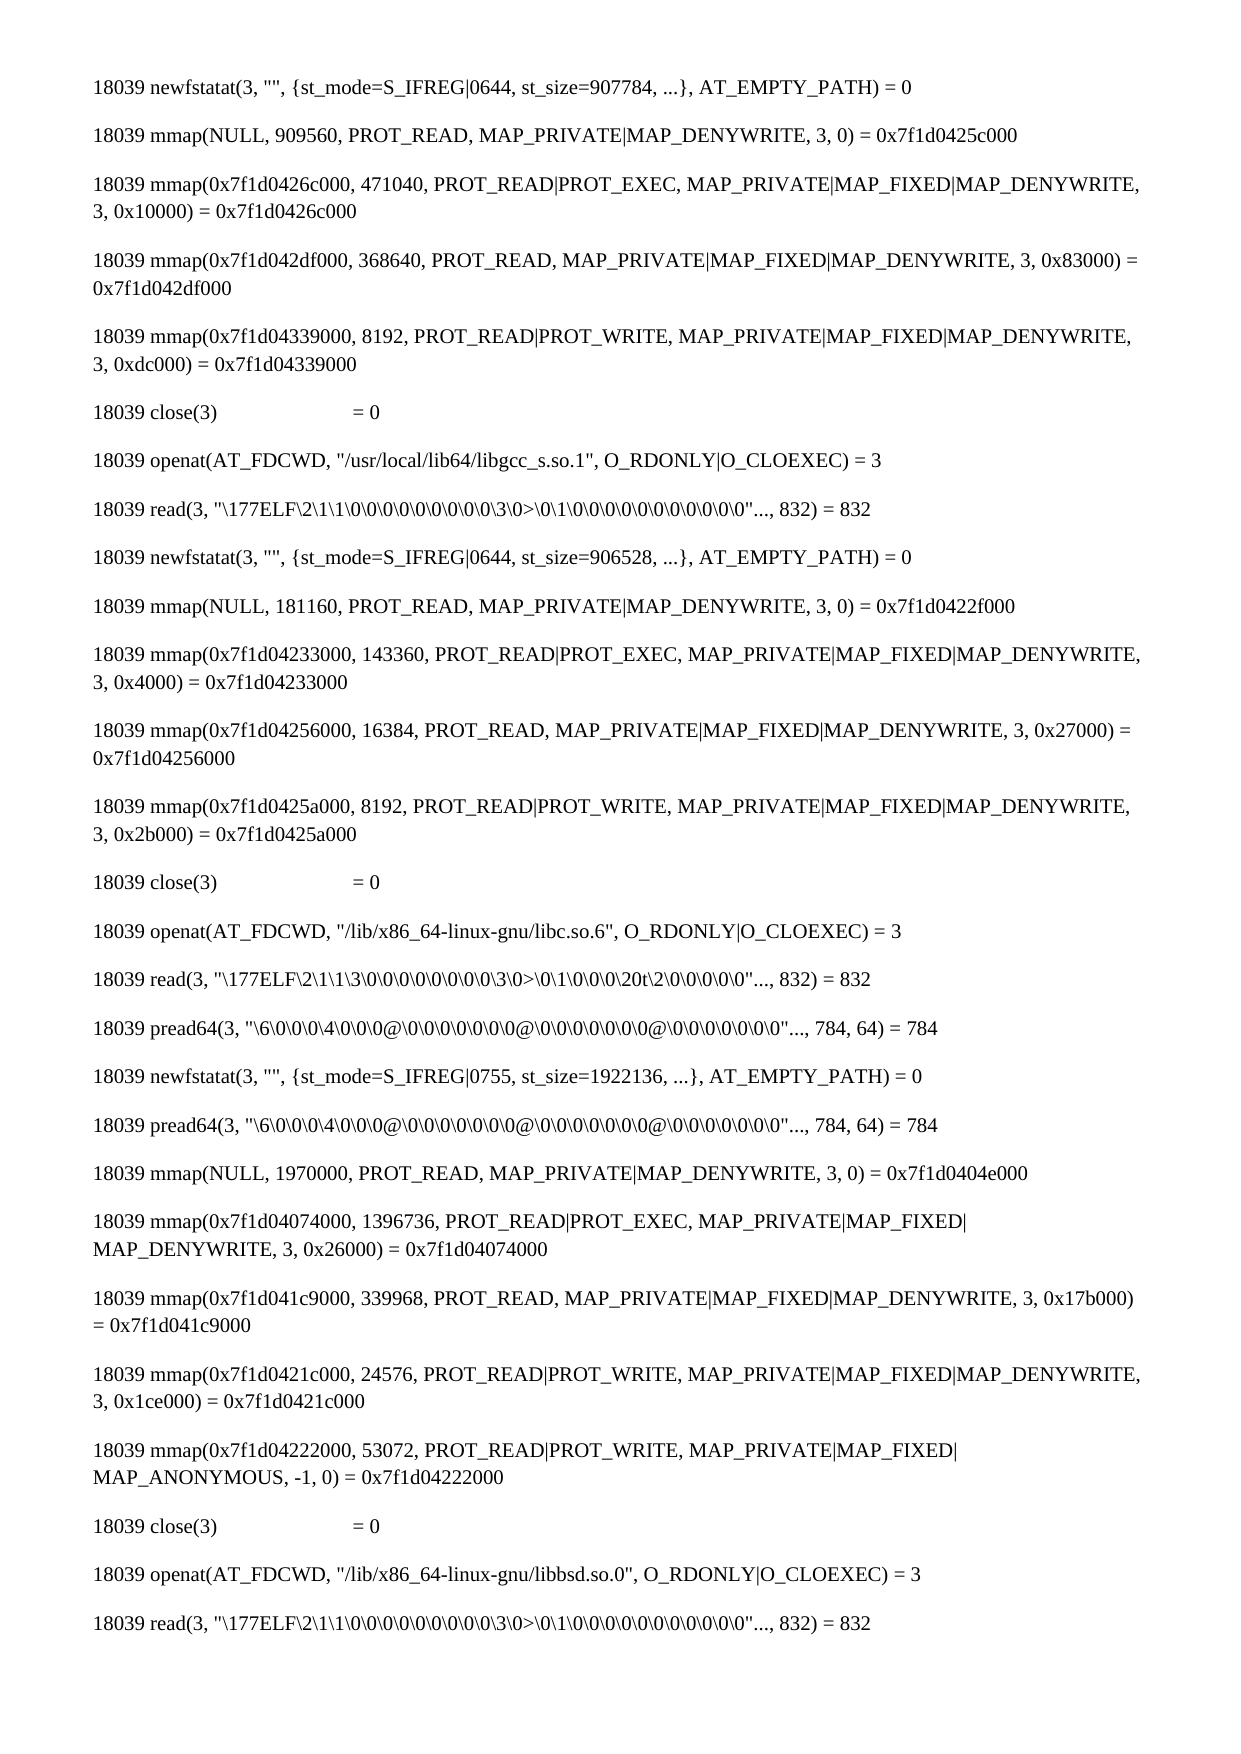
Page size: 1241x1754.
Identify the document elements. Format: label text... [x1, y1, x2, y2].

text 18039 mmap(NULL, 909560, PROT_READ, MAP_PRIVATE|MAP_DENYWRITE, 3, 0) = 0x7f1d0425c000 [93, 123, 1147, 147]
text 18039 mmap(NULL, 181160, PROT_READ, MAP_PRIVATE|MAP_DENYWRITE, 3, 0) = 0x7f1d0422f000 [93, 594, 1147, 618]
text 18039 mmap(0x7f1d04222000, 53072, PROT_READ|PROT_WRITE, MAP_PRIVATE|MAP_FIXED|MAP_ANONYMOUS, -1, 0) = 0x7f1d04222000 [93, 1437, 1147, 1489]
text 18039 mmap(0x7f1d041c9000, 339968, PROT_READ, MAP_PRIVATE|MAP_FIXED|MAP_DENYWRITE, 3, 0x17b000) = 0x7f1d041c9000 [93, 1285, 1147, 1337]
text 18039 openat(AT_FDCWD, "/usr/local/lib64/libgcc_s.so.1", O_RDONLY|O_CLOEXEC) = 3 [93, 448, 1147, 472]
text 18039 mmap(0x7f1d04233000, 143360, PROT_READ|PROT_EXEC, MAP_PRIVATE|MAP_FIXED|MAP_DENYWRITE, 3, 0x4000) = 0x7f1d04233000 [93, 642, 1147, 694]
text 18039 mmap(0x7f1d04074000, 1396736, PROT_READ|PROT_EXEC, MAP_PRIVATE|MAP_FIXED|MAP_DENYWRITE, 3, 0x26000) = 0x7f1d04074000 [93, 1209, 1147, 1261]
text 18039 openat(AT_FDCWD, "/lib/x86_64-linux-gnu/libc.so.6", O_RDONLY|O_CLOEXEC) = 3 [93, 919, 1147, 943]
text 18039 mmap(NULL, 1970000, PROT_READ, MAP_PRIVATE|MAP_DENYWRITE, 3, 0) = 0x7f1d0404e000 [93, 1161, 1147, 1185]
text 18039 mmap(0x7f1d0425a000, 8192, PROT_READ|PROT_WRITE, MAP_PRIVATE|MAP_FIXED|MAP_DENYWRITE, 3, 0x2b000) = 0x7f1d0425a000 [93, 794, 1147, 846]
text 18039 close(3) = 0 [93, 870, 1147, 894]
text 18039 newfstatat(3, "", {st_mode=S_IFREG|0644, st_size=907784, ...}, AT_EMPTY_PATH) = 0 [93, 75, 1147, 99]
text 18039 read(3, "\177ELF\2\1\1\0\0\0\0\0\0\0\0\0\3\0>\0\1\0\0\0\0\0\0\0\0\0\0\0"..., 832) = 832 [93, 1610, 1147, 1634]
text 18039 mmap(0x7f1d04339000, 8192, PROT_READ|PROT_WRITE, MAP_PRIVATE|MAP_FIXED|MAP_DENYWRITE, 3, 0xdc000) = 0x7f1d04339000 [93, 324, 1147, 376]
text 18039 read(3, "\177ELF\2\1\1\3\0\0\0\0\0\0\0\0\3\0>\0\1\0\0\0\20t\2\0\0\0\0\0"..., 832) = 832 [93, 967, 1147, 991]
text 18039 newfstatat(3, "", {st_mode=S_IFREG|0755, st_size=1922136, ...}, AT_EMPTY_PATH) = 0 [93, 1064, 1147, 1088]
text 18039 close(3) = 0 [93, 1513, 1147, 1538]
text 18039 mmap(0x7f1d04256000, 16384, PROT_READ, MAP_PRIVATE|MAP_FIXED|MAP_DENYWRITE, 3, 0x27000) = 0x7f1d04256000 [93, 718, 1147, 770]
text 18039 mmap(0x7f1d0426c000, 471040, PROT_READ|PROT_EXEC, MAP_PRIVATE|MAP_FIXED|MAP_DENYWRITE, 3, 0x10000) = 0x7f1d0426c000 [93, 172, 1147, 223]
text 18039 openat(AT_FDCWD, "/lib/x86_64-linux-gnu/libbsd.so.0", O_RDONLY|O_CLOEXEC) = 3 [93, 1562, 1147, 1586]
text 18039 pread64(3, "\6\0\0\0\4\0\0\0@\0\0\0\0\0\0\0@\0\0\0\0\0\0\0@\0\0\0\0\0\0\0"..., 784, 64) = 784 [93, 1112, 1147, 1137]
text 18039 newfstatat(3, "", {st_mode=S_IFREG|0644, st_size=906528, ...}, AT_EMPTY_PATH) = 0 [93, 545, 1147, 569]
text 18039 close(3) = 0 [93, 400, 1147, 424]
text 18039 mmap(0x7f1d0421c000, 24576, PROT_READ|PROT_WRITE, MAP_PRIVATE|MAP_FIXED|MAP_DENYWRITE, 3, 0x1ce000) = 0x7f1d0421c000 [93, 1361, 1147, 1413]
text 18039 pread64(3, "\6\0\0\0\4\0\0\0@\0\0\0\0\0\0\0@\0\0\0\0\0\0\0@\0\0\0\0\0\0\0"..., 784, 64) = 784 [93, 1016, 1147, 1040]
text 18039 mmap(0x7f1d042df000, 368640, PROT_READ, MAP_PRIVATE|MAP_FIXED|MAP_DENYWRITE, 3, 0x83000) = 0x7f1d042df000 [93, 248, 1147, 299]
text 18039 read(3, "\177ELF\2\1\1\0\0\0\0\0\0\0\0\0\3\0>\0\1\0\0\0\0\0\0\0\0\0\0\0"..., 832) = 832 [93, 497, 1147, 521]
